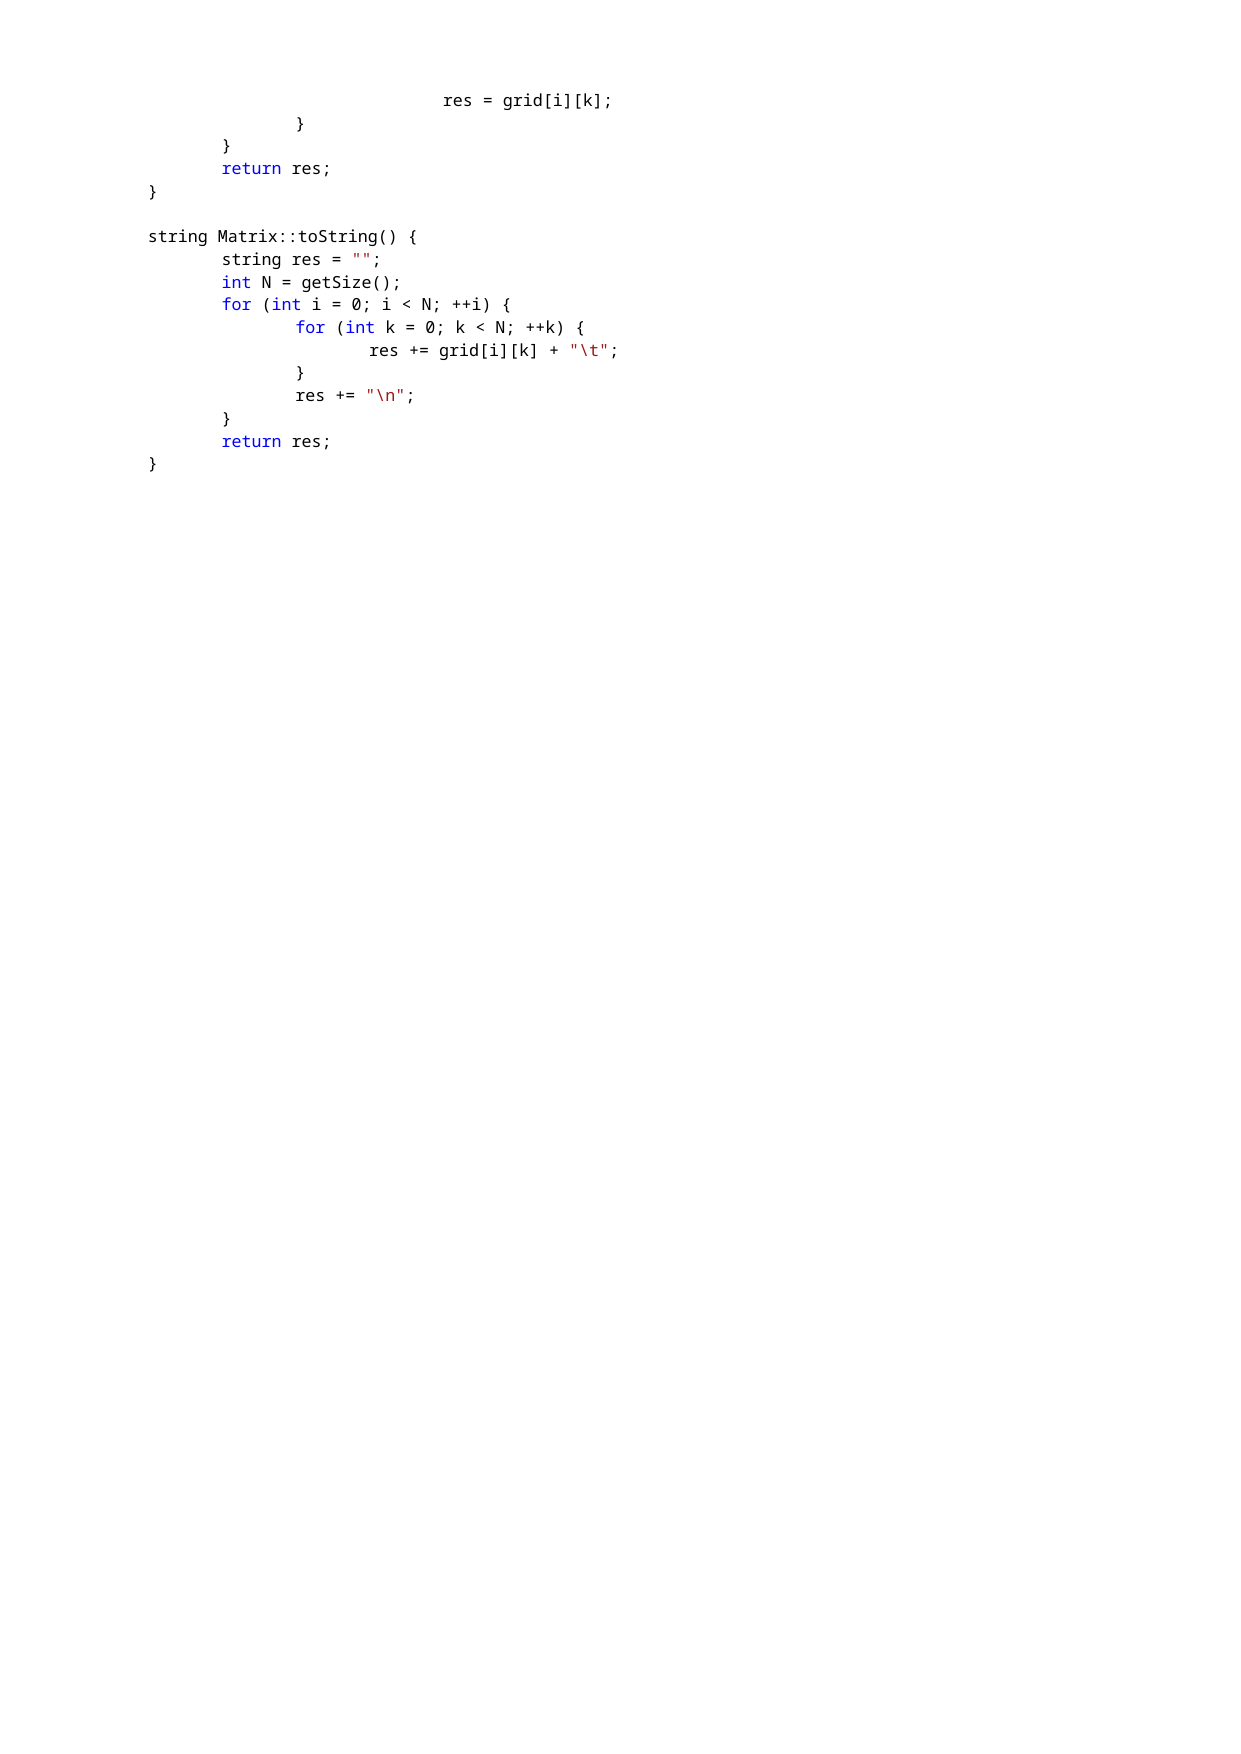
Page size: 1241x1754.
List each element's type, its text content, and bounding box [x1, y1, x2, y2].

text res += grid[i][k] + "\t"; [148, 338, 1152, 361]
text res = grid[i][k]; [148, 88, 1152, 111]
text } [148, 179, 1152, 202]
text return res; [148, 429, 1152, 452]
text string res = ""; [148, 247, 1152, 270]
text string Matrix::toString() { [148, 225, 1152, 247]
text int N = getSize(); [148, 270, 1152, 293]
text } [148, 406, 1152, 429]
text } [148, 111, 1152, 134]
text } [148, 361, 1152, 384]
text } [148, 452, 1152, 474]
text for (int k = 0; k < N; ++k) { [148, 316, 1152, 338]
text return res; [148, 157, 1152, 179]
text for (int i = 0; i < N; ++i) { [148, 293, 1152, 316]
text } [148, 134, 1152, 157]
text res += "\n"; [148, 384, 1152, 406]
